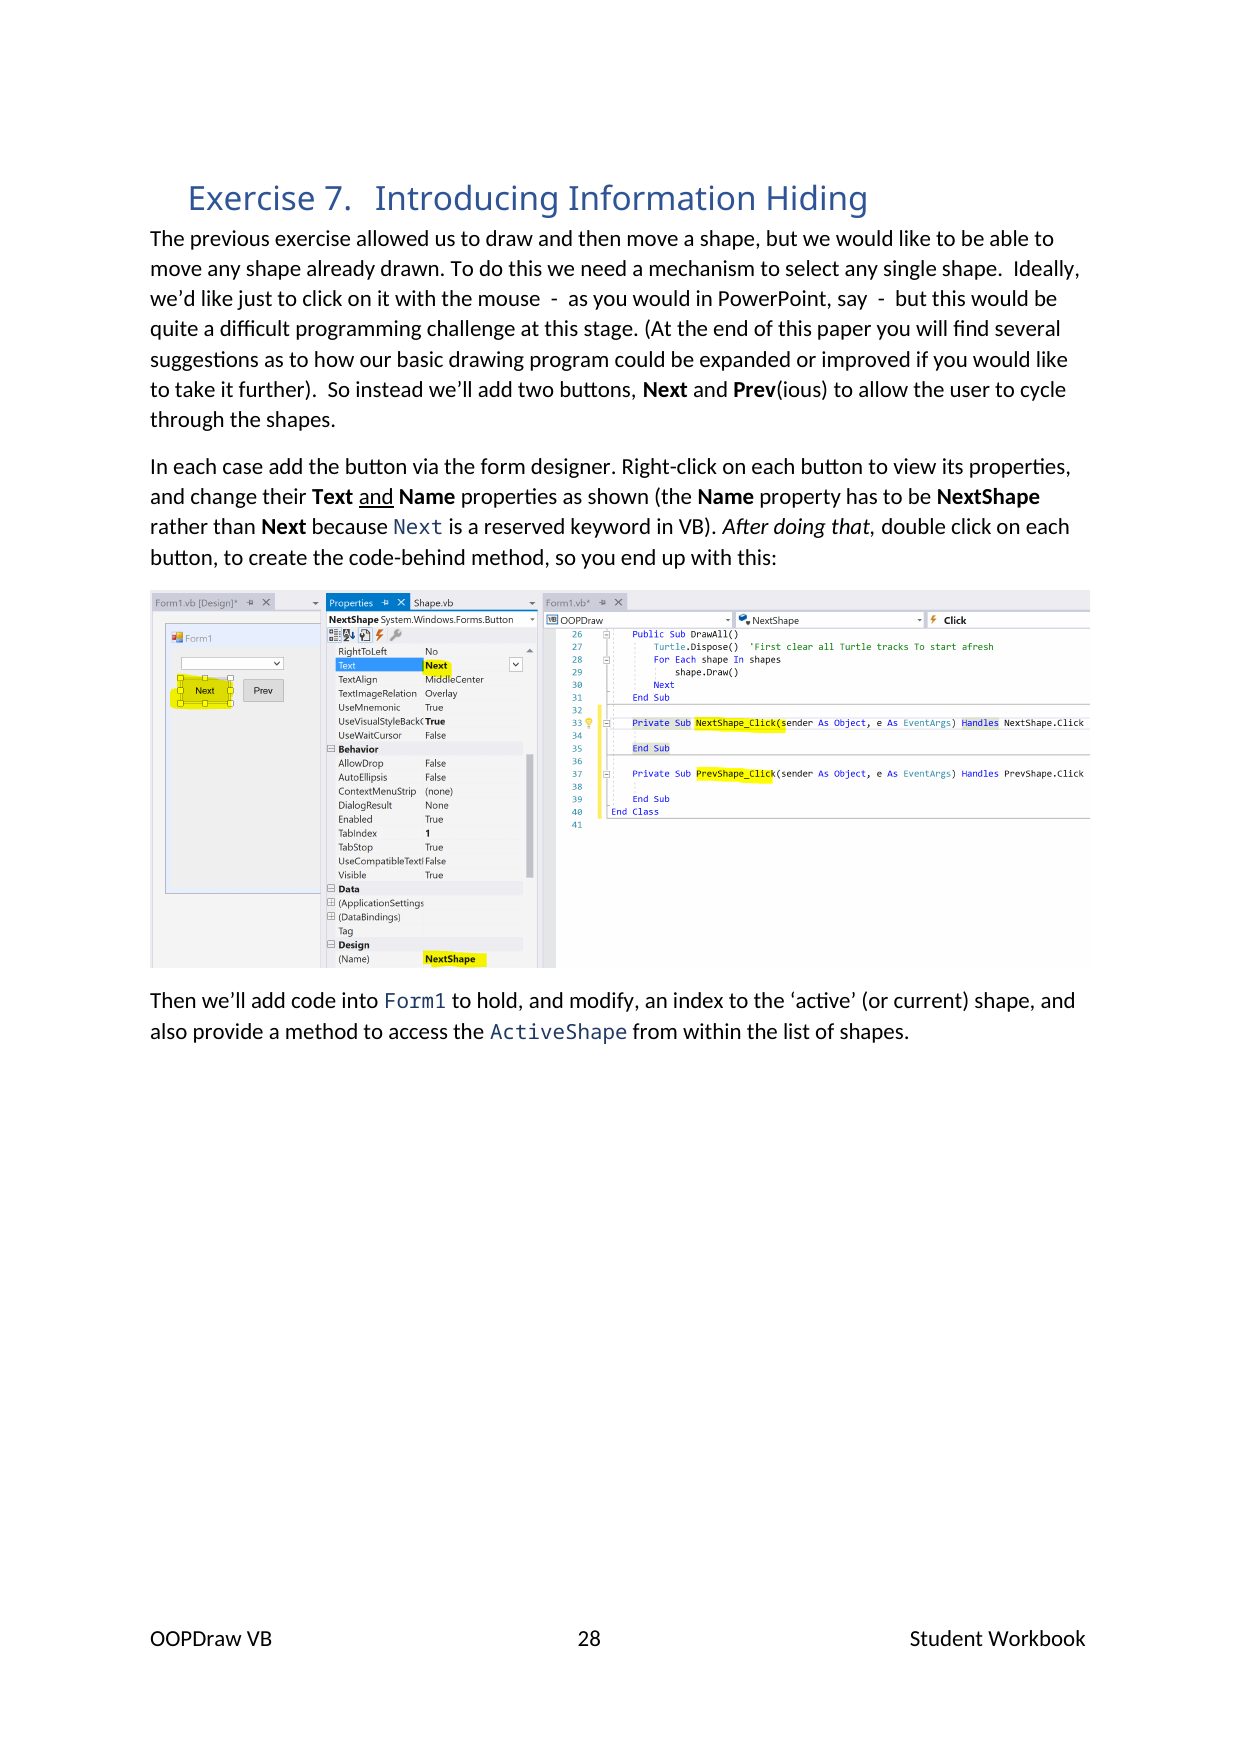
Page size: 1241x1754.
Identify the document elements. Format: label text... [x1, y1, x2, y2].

subtitle Introducing Information Hiding [187, 175, 1090, 220]
text Then we’ll add code into Form1 to hold, and modify, an index to the ‘active’ (or current) shape, and also provide a method to access the ActiveShape from within the list of shapes. [150, 986, 1090, 1045]
text In each case add the button via the form designer. Right-click on each button to view its properties, and change their Text and Name properties as shown (the Name property has to be NextShape rather than Next because Next is a reserved keyword in VB). After doing that, double click on each button, to create the code-behind method, so you end up with this: [150, 452, 1090, 571]
text The previous exercise allowed us to draw and then move a shape, but we would like to be able to move any shape already drawn. To do this we need a mechanism to select any single shape. Ideally, we’d like just to click on it with the mouse - as you would in PowerPoint, say - but this would be quite a difficult programming challenge at this stage. (At the end of this paper you will find several suggestions as to how our basic drawing program could be expanded or improved if you would like to take it further). So instead we’ll add two buttons, Next and Prev(ious) to allow the user to cycle through the shapes. [150, 224, 1090, 433]
picture [150, 590, 1091, 968]
